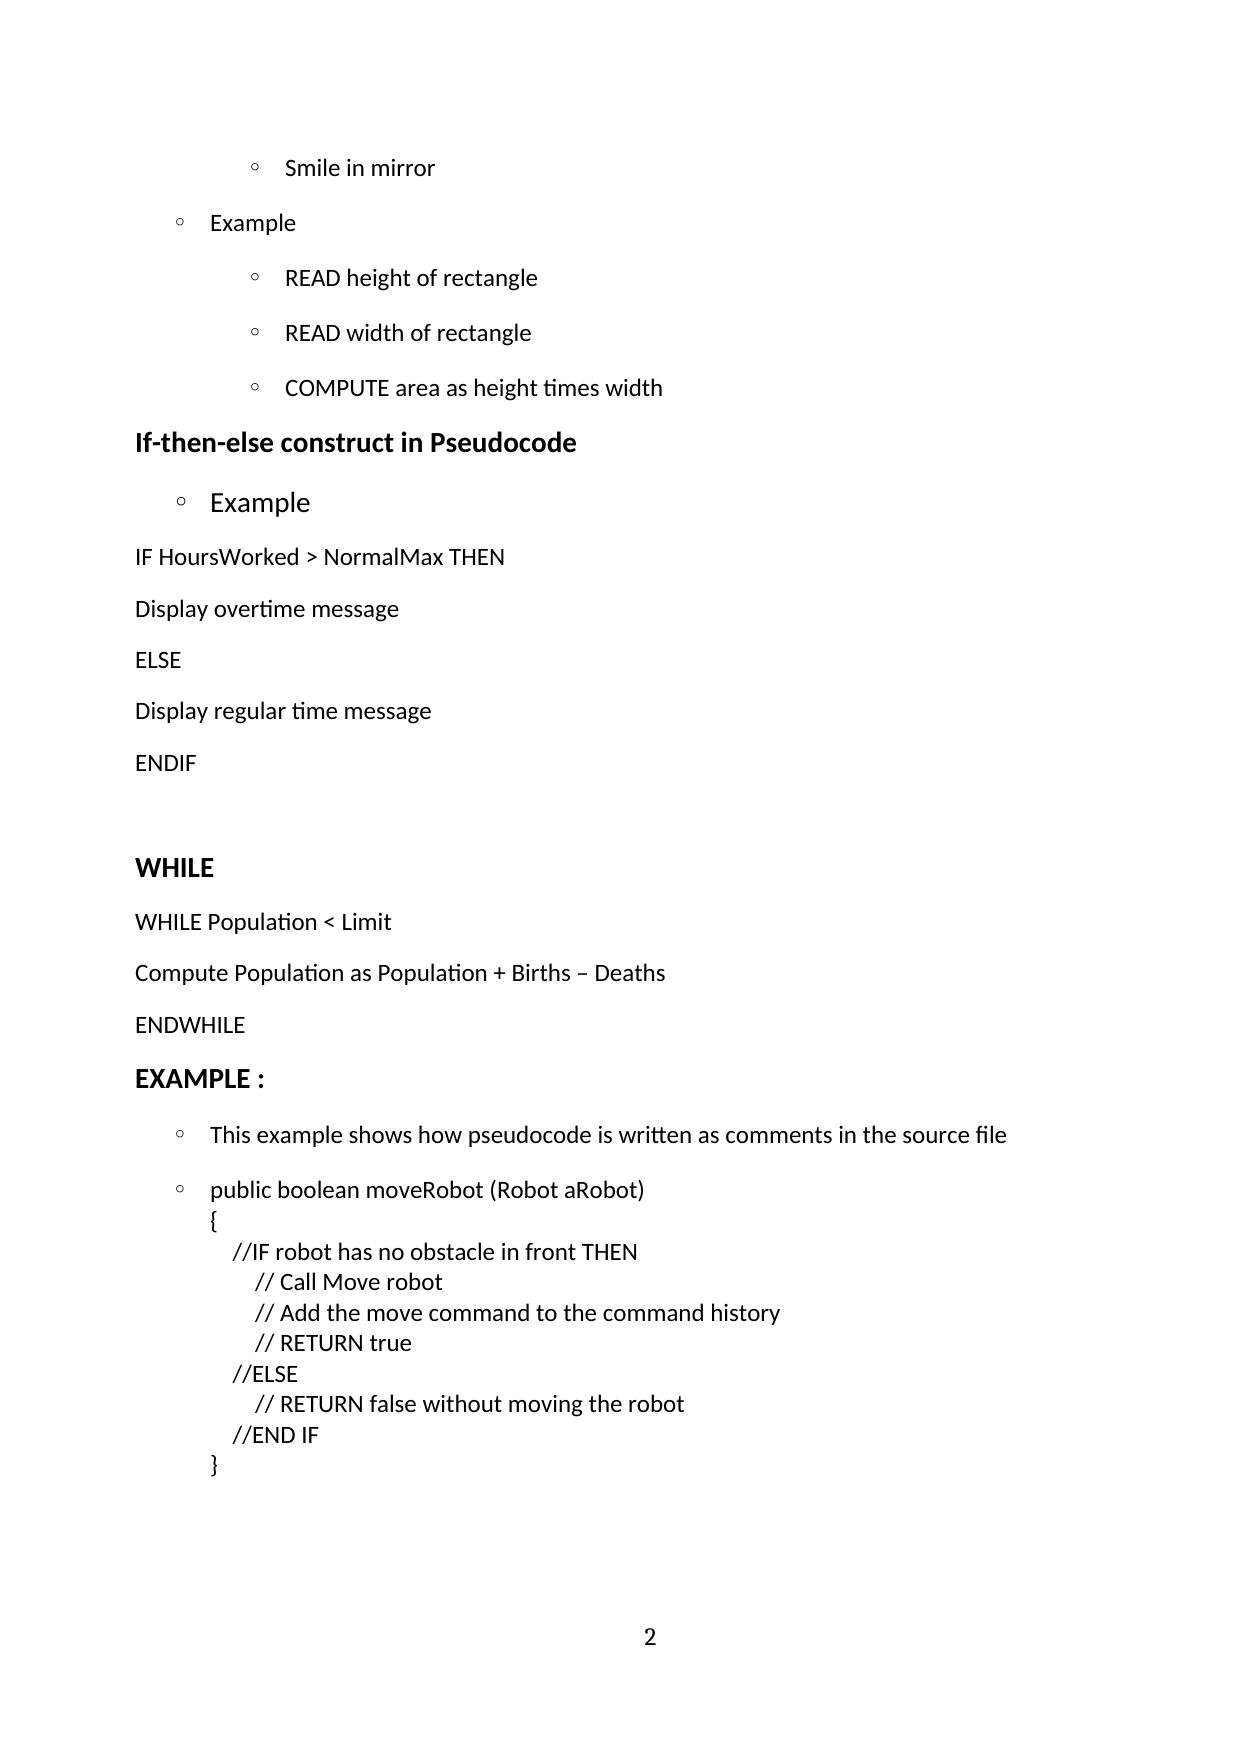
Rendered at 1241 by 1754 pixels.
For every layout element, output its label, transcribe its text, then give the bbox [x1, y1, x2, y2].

list COMPUTE area as height times width [247, 369, 1165, 404]
list READ height of rectangle [247, 260, 1165, 294]
text EXAMPLE : [135, 1060, 1165, 1096]
text ENDIF [135, 747, 1165, 777]
text Display regular time message [135, 696, 1165, 726]
list READ width of rectangle [247, 315, 1165, 349]
text WHILE [135, 849, 1165, 885]
list public boolean moveRobot (Robot aRobot) { //IF robot has no obstacle in front THEN // Call Move robot // Add the move command to the command history // RETURN true //ELSE // RETURN false without moving the robot //END IF } [172, 1171, 1165, 1480]
text IF HoursWorked > NormalMax THEN [135, 541, 1165, 572]
list This example shows how pseudocode is written as comments in the source file [172, 1117, 1165, 1151]
list Example [172, 205, 1165, 239]
text ENDWHILE [135, 1009, 1165, 1039]
list Example [172, 481, 1165, 521]
text ELSE [135, 644, 1165, 675]
text Display overtime message [135, 593, 1165, 623]
text WHILE Population < Limit [135, 906, 1165, 937]
text Compute Population as Population + Births – Deaths [135, 957, 1165, 988]
text If-then-else construct in Pseudocode [135, 424, 1165, 460]
list Smile in mirror [247, 150, 1165, 184]
